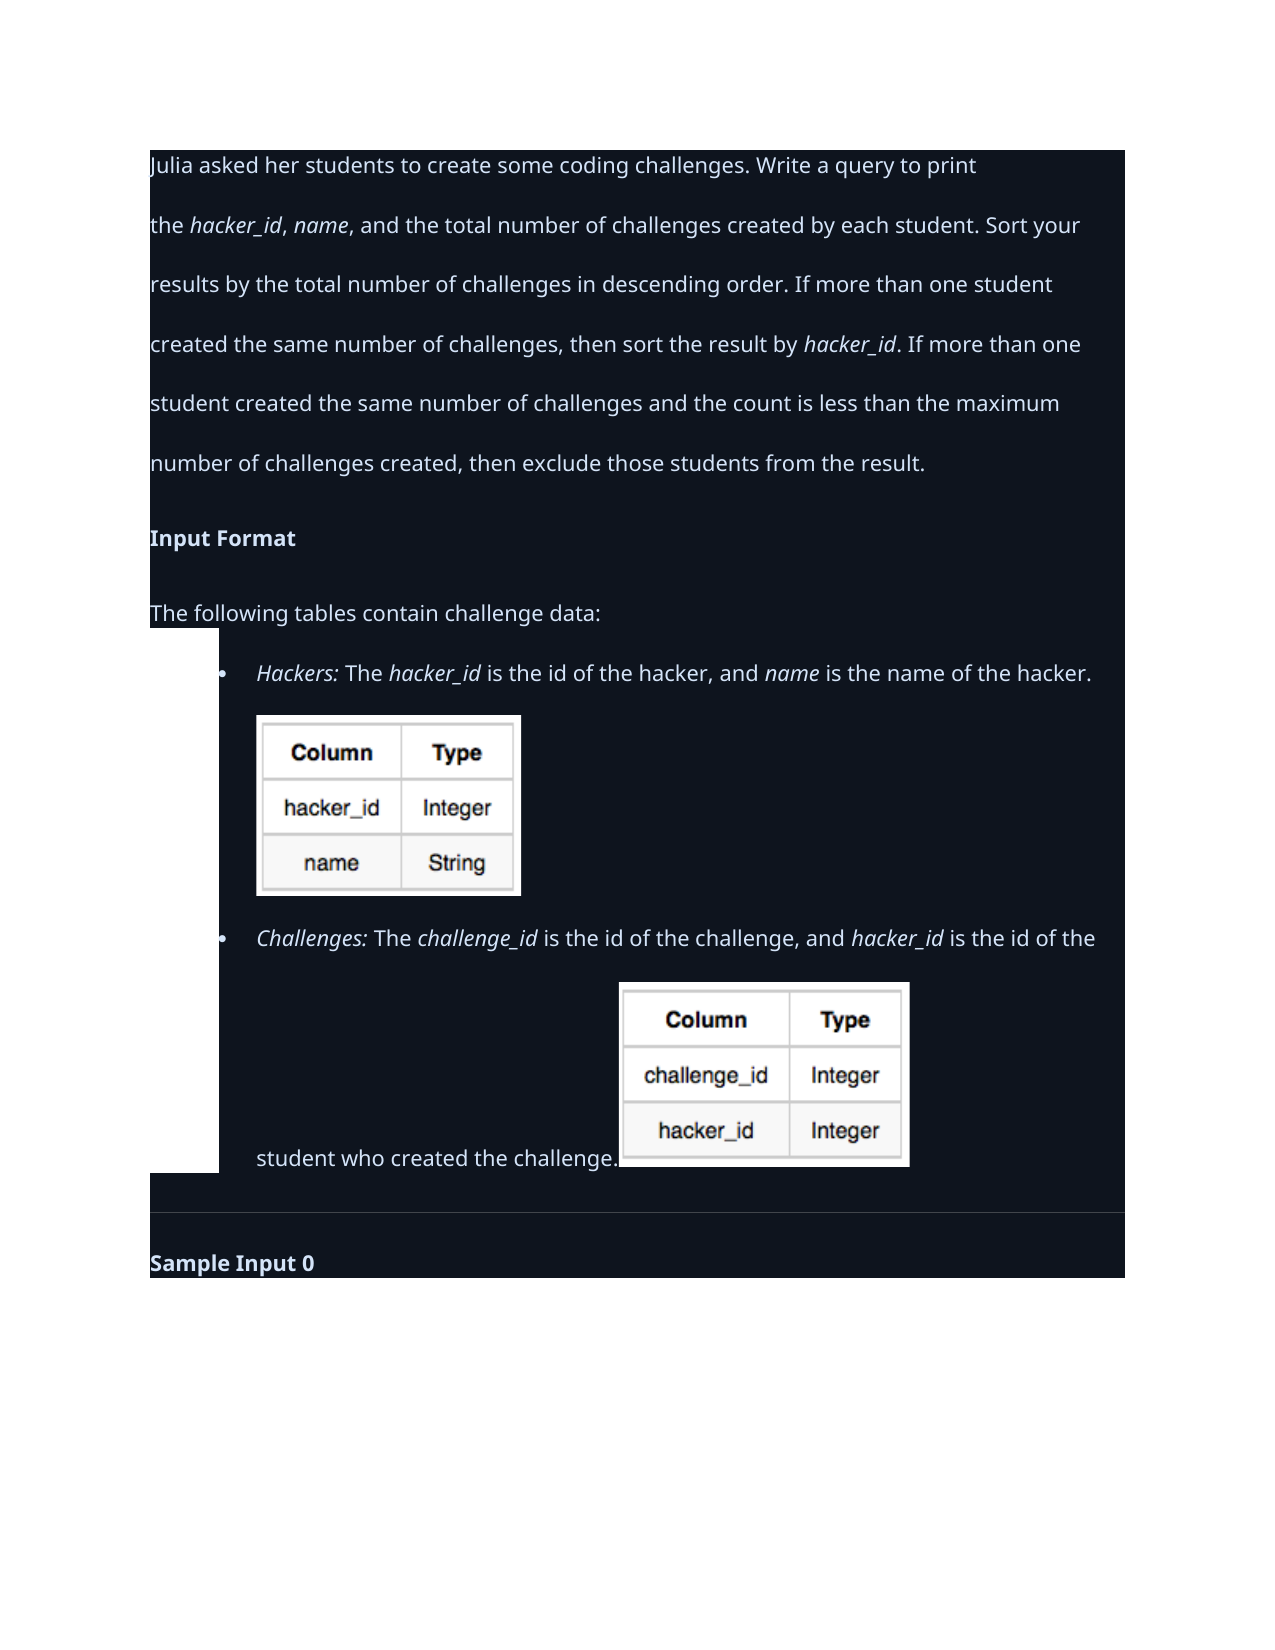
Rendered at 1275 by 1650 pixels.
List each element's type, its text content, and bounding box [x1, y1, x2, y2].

picture [256, 715, 522, 896]
text Input Format [150, 523, 1125, 553]
picture [618, 982, 910, 1167]
text Julia asked her students to create some coding challenges. Write a query to print the hacker_id, name, and the total number of challenges created by each student. Sort your results by the total number of challenges in descending order. If more than one student created the same number of challenges, then sort the result by hacker_id. If more than one student created the same number of challenges and the count is less than the maximum number of challenges created, then exclude those students from the result. [150, 150, 1125, 478]
text Sample Input 0 [150, 1248, 1125, 1278]
text The following tables contain challenge data: [150, 598, 1125, 628]
list Hackers: The hacker_id is the id of the hacker, and name is the name of the hacker. [219, 658, 1125, 895]
list Challenges: The challenge_id is the id of the challenge, and hacker_id is the id of the student who created the challenge. [219, 923, 1125, 1173]
